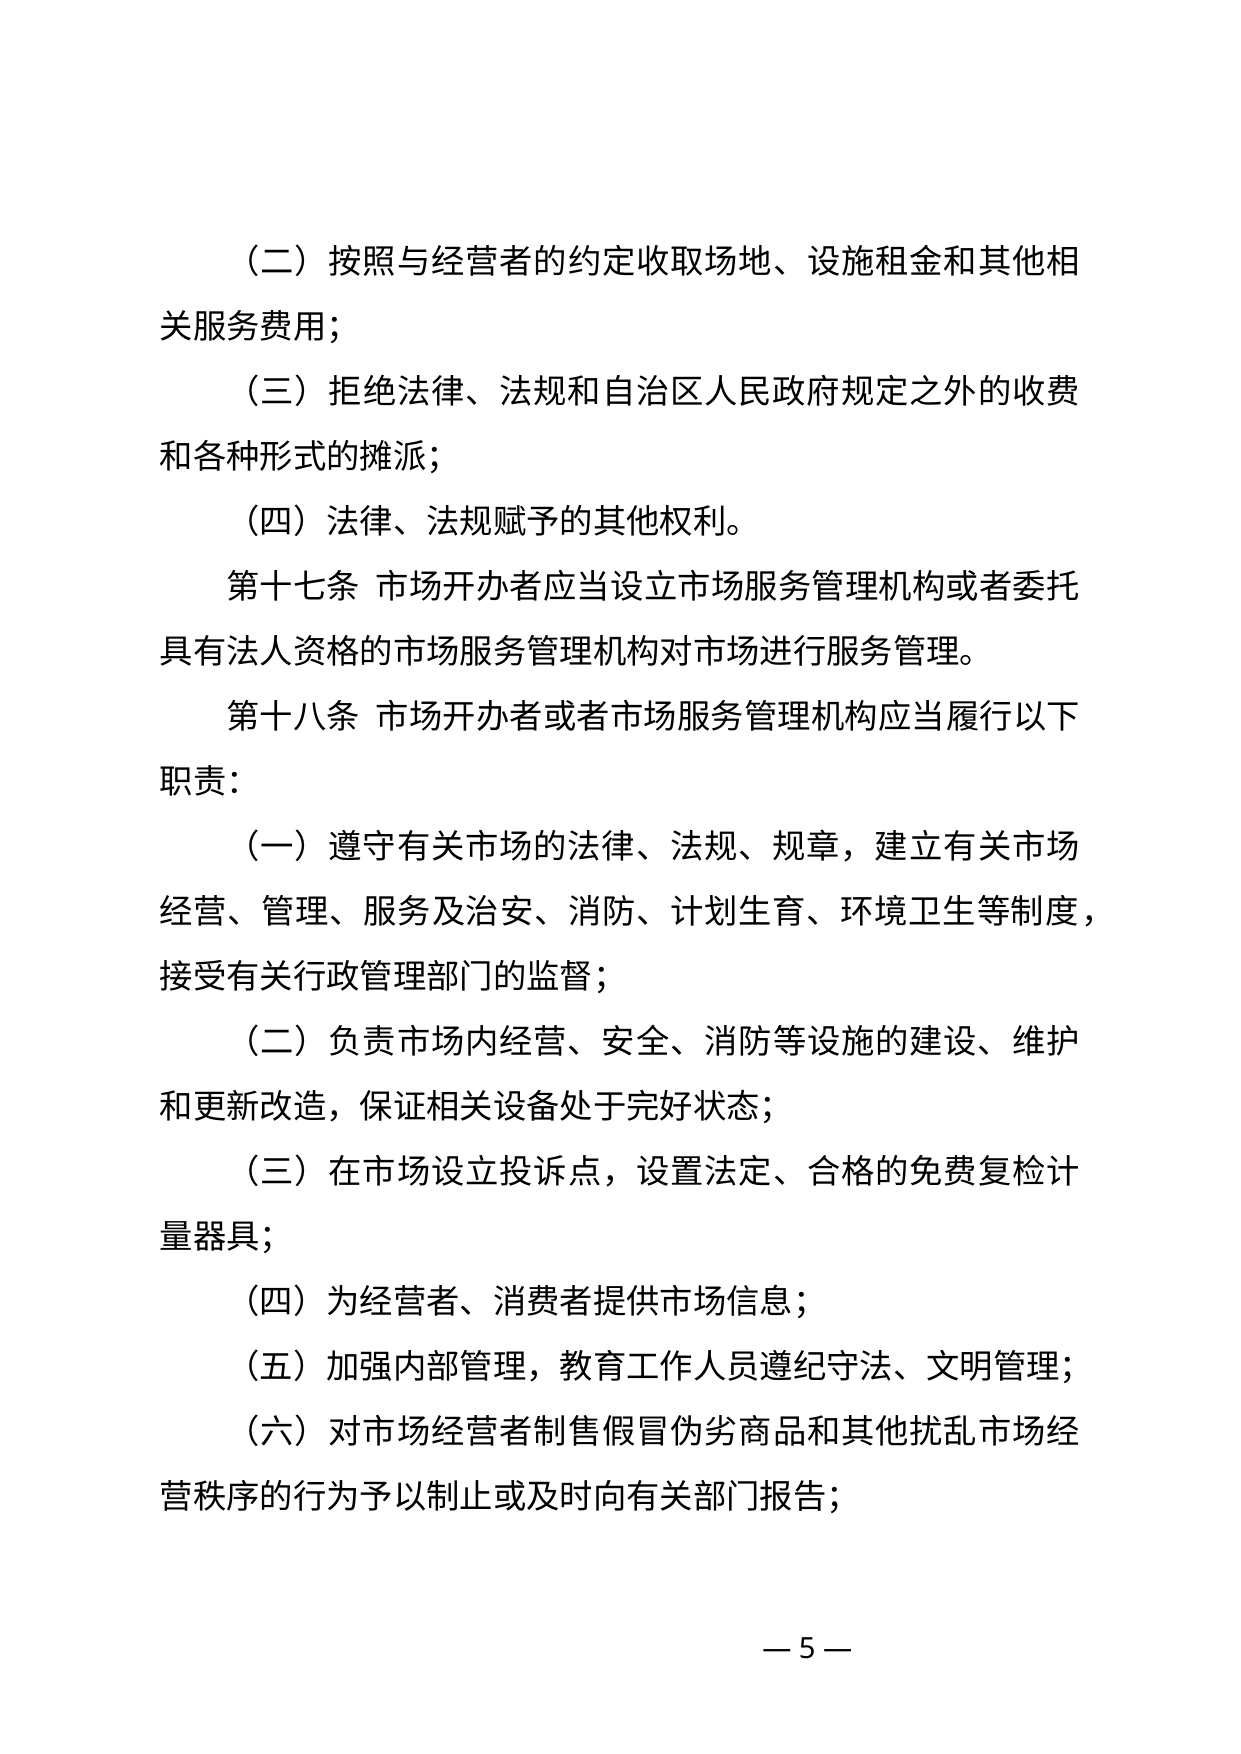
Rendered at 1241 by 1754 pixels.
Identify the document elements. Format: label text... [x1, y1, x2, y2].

text （二）负责市场内经营、安全、消防等设施的建设、维护和更新改造，保证相关设备处于完好状态； [159, 1007, 1081, 1137]
text （五）加强内部管理，教育工作人员遵纪守法、文明管理； [159, 1332, 1081, 1397]
text （二）按照与经营者的约定收取场地、设施租金和其他相关服务费用； [159, 227, 1081, 357]
text （六）对市场经营者制售假冒伪劣商品和其他扰乱市场经营秩序的行为予以制止或及时向有关部门报告； [159, 1397, 1081, 1527]
text （三）拒绝法律、法规和自治区人民政府规定之外的收费和各种形式的摊派； [159, 357, 1081, 487]
text （三）在市场设立投诉点，设置法定、合格的免费复检计量器具； [159, 1137, 1081, 1267]
text 第十八条 市场开办者或者市场服务管理机构应当履行以下职责： [159, 682, 1081, 812]
text （一）遵守有关市场的法律、法规、规章，建立有关市场经营、管理、服务及治安、消防、计划生育、环境卫生等制度，接受有关行政管理部门的监督； [159, 812, 1081, 1007]
text 第十七条 市场开办者应当设立市场服务管理机构或者委托具有法人资格的市场服务管理机构对市场进行服务管理。 [159, 552, 1081, 682]
text （四）法律、法规赋予的其他权利。 [159, 487, 1081, 552]
text （四）为经营者、消费者提供市场信息； [159, 1267, 1081, 1332]
